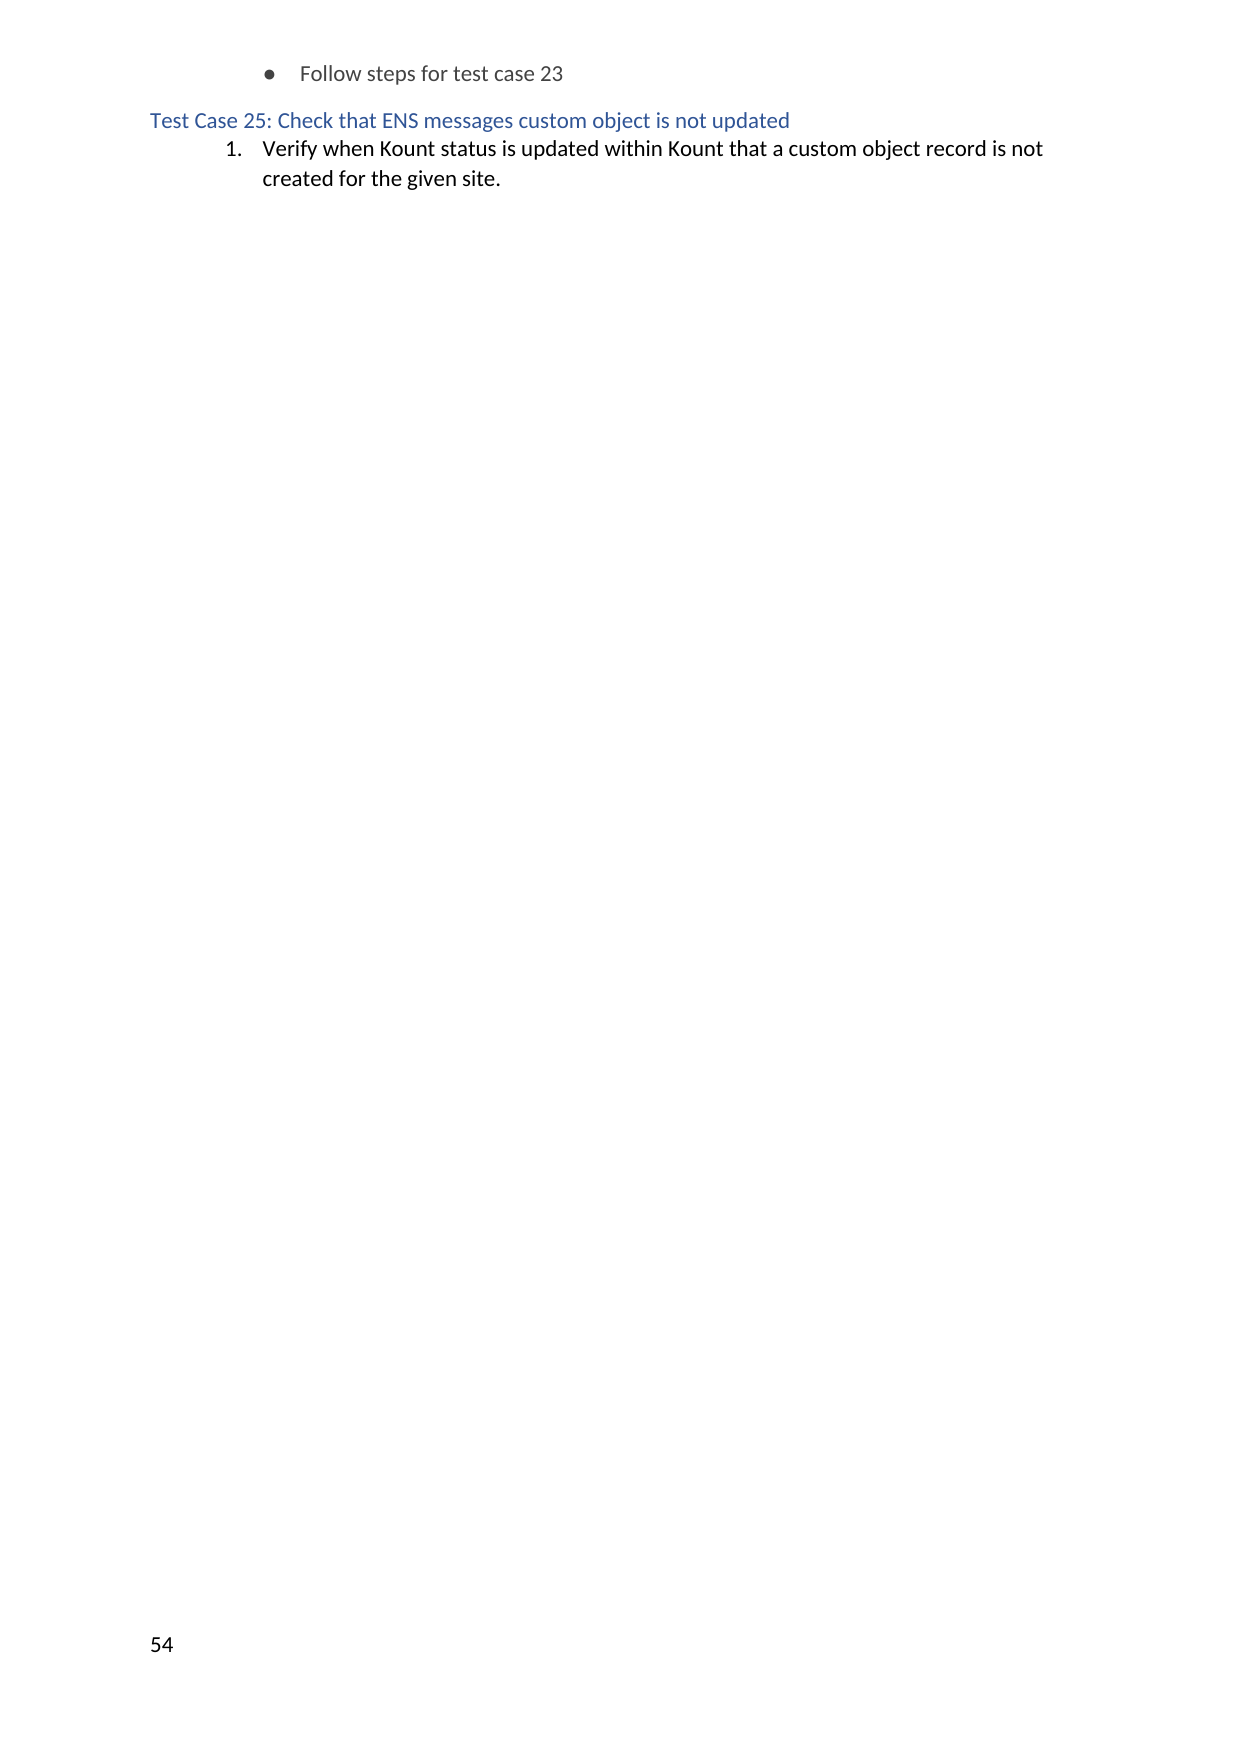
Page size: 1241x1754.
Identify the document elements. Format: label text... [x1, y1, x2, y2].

list Follow steps for test case 23 [262, 59, 1090, 87]
list Verify when Kount status is updated within Kount that a custom object record is not created for the given site. [225, 134, 1090, 192]
subtitle Test Case 25: Check that ENS messages custom object is not updated [150, 106, 1090, 134]
